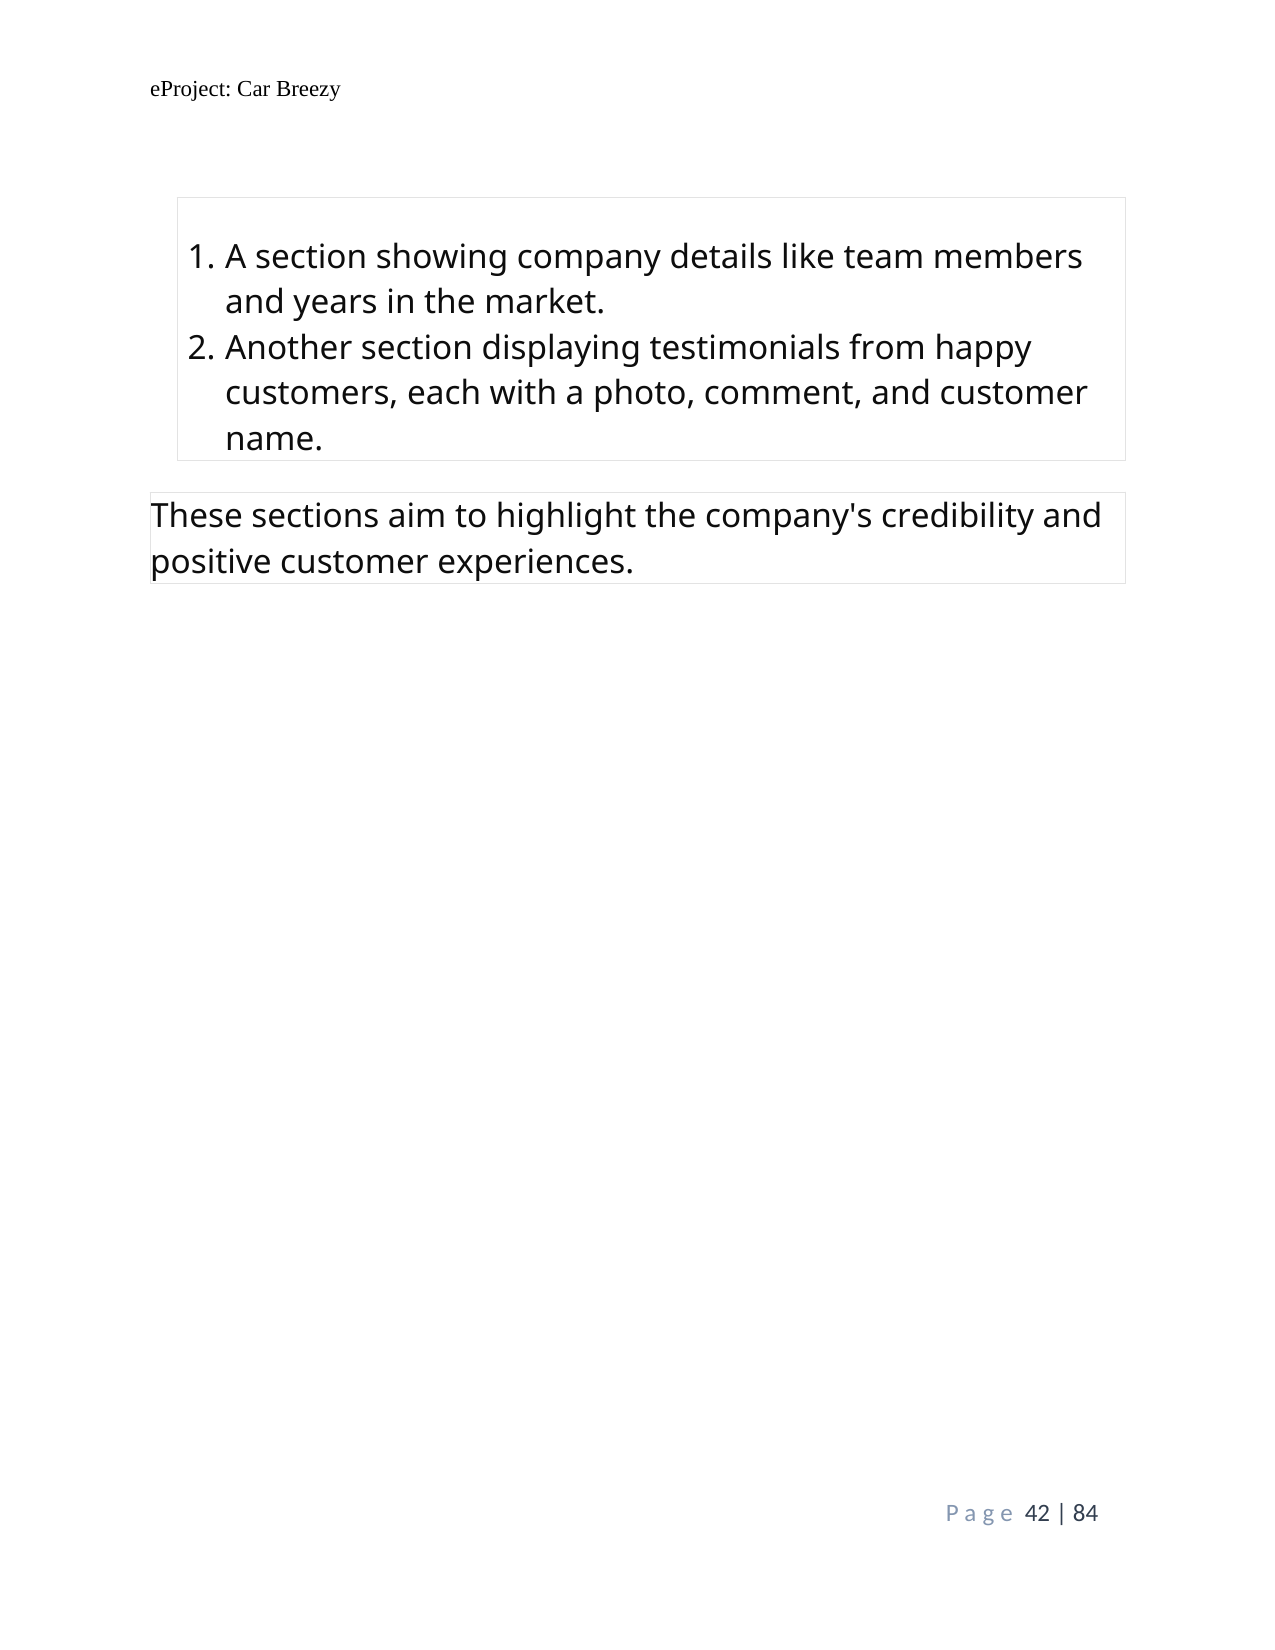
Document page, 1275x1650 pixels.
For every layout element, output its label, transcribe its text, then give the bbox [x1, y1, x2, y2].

text These sections aim to highlight the company's credibility and positive customer experiences. [151, 493, 1125, 583]
list Another section displaying testimonials from happy customers, each with a photo, comment, and customer name. [178, 288, 1125, 460]
list A section showing company details like team members and years in the market. [178, 198, 1125, 288]
